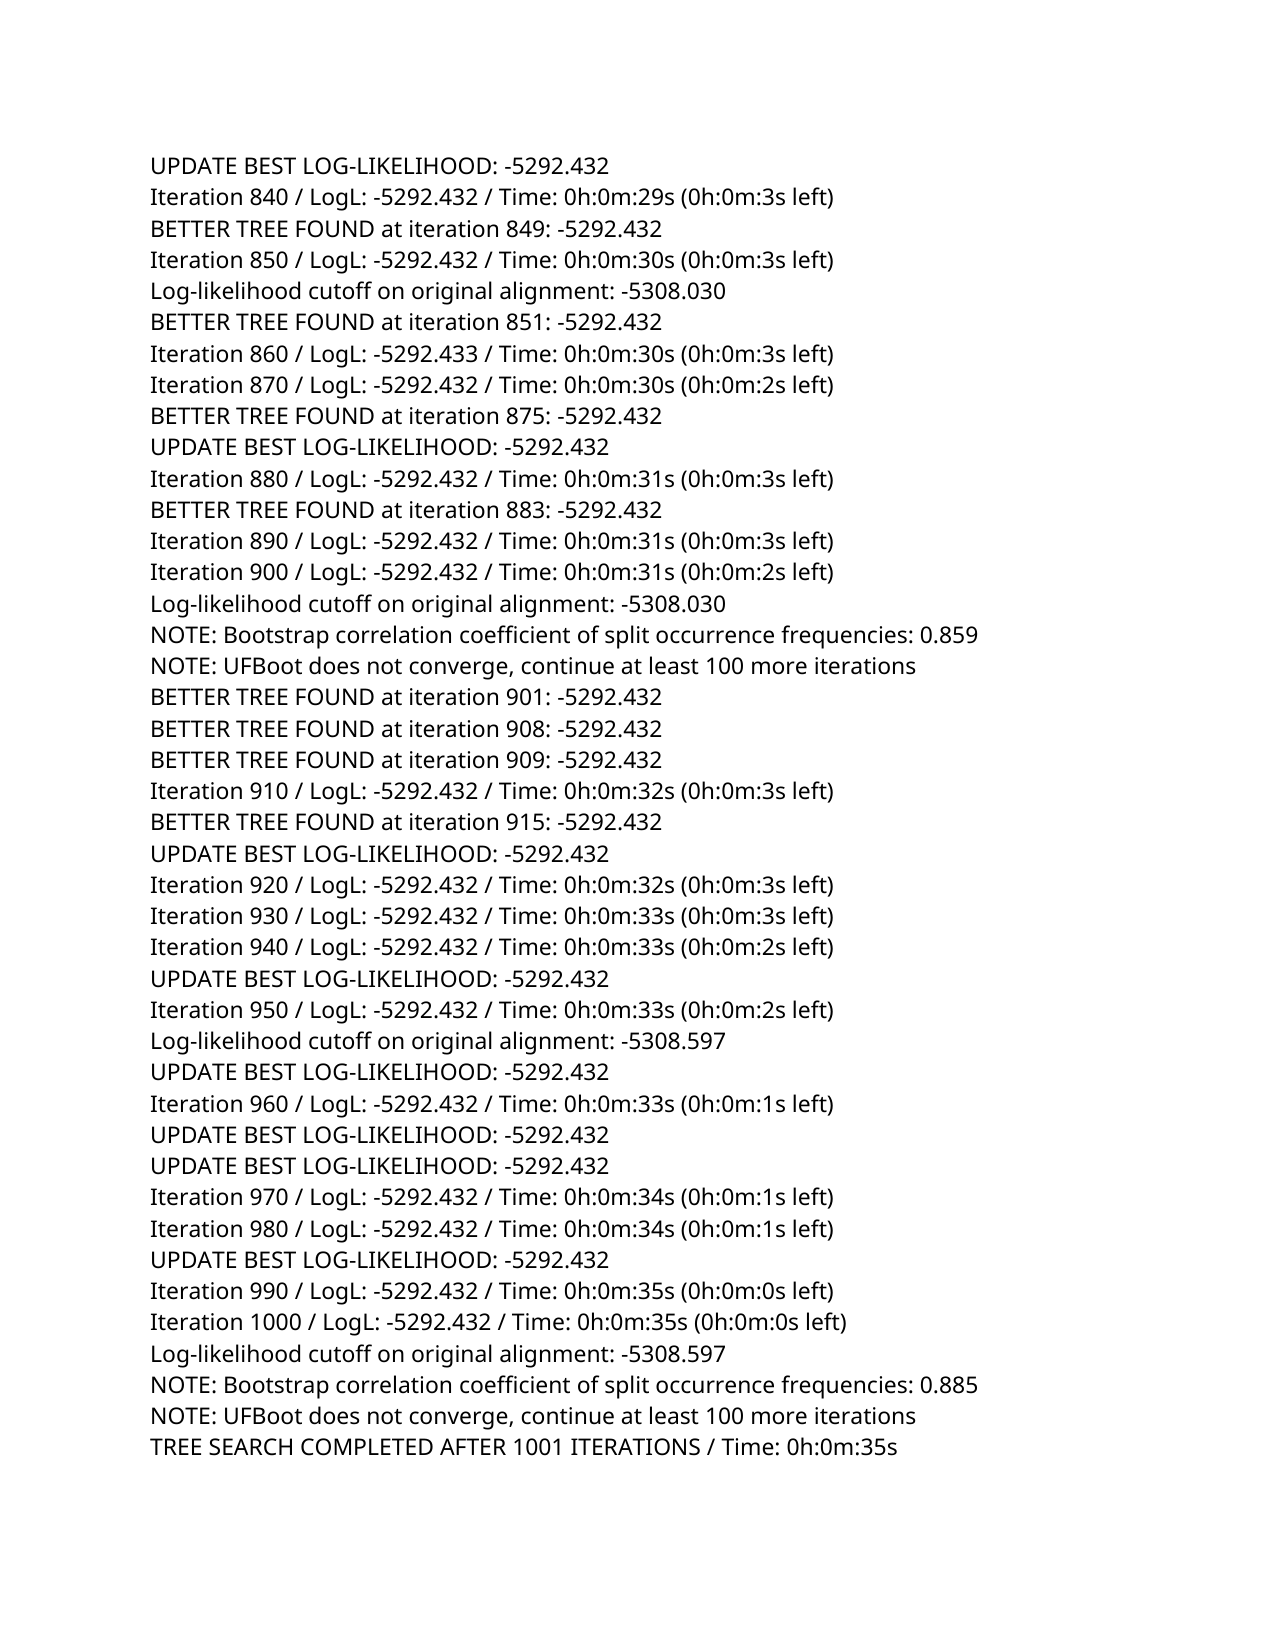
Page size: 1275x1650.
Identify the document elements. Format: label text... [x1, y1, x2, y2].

text Iteration 880 / LogL: -5292.432 / Time: 0h:0m:31s (0h:0m:3s left) [150, 462, 1125, 494]
text UPDATE BEST LOG-LIKELIHOOD: -5292.432 [150, 150, 1125, 181]
text UPDATE BEST LOG-LIKELIHOOD: -5292.432 [150, 1150, 1125, 1181]
text BETTER TREE FOUND at iteration 908: -5292.432 [150, 712, 1125, 744]
text Log-likelihood cutoff on original alignment: -5308.597 [150, 1025, 1125, 1056]
text NOTE: Bootstrap correlation coefficient of split occurrence frequencies: 0.885 [150, 1369, 1125, 1400]
text BETTER TREE FOUND at iteration 851: -5292.432 [150, 306, 1125, 337]
text UPDATE BEST LOG-LIKELIHOOD: -5292.432 [150, 962, 1125, 994]
text Iteration 990 / LogL: -5292.432 / Time: 0h:0m:35s (0h:0m:0s left) [150, 1275, 1125, 1306]
text UPDATE BEST LOG-LIKELIHOOD: -5292.432 [150, 431, 1125, 462]
text BETTER TREE FOUND at iteration 875: -5292.432 [150, 400, 1125, 431]
text BETTER TREE FOUND at iteration 849: -5292.432 [150, 212, 1125, 244]
text Iteration 940 / LogL: -5292.432 / Time: 0h:0m:33s (0h:0m:2s left) [150, 931, 1125, 962]
text Iteration 970 / LogL: -5292.432 / Time: 0h:0m:34s (0h:0m:1s left) [150, 1181, 1125, 1212]
text Iteration 850 / LogL: -5292.432 / Time: 0h:0m:30s (0h:0m:3s left) [150, 244, 1125, 275]
text Iteration 960 / LogL: -5292.432 / Time: 0h:0m:33s (0h:0m:1s left) [150, 1087, 1125, 1119]
text Iteration 920 / LogL: -5292.432 / Time: 0h:0m:32s (0h:0m:3s left) [150, 869, 1125, 900]
text UPDATE BEST LOG-LIKELIHOOD: -5292.432 [150, 837, 1125, 869]
text NOTE: UFBoot does not converge, continue at least 100 more iterations [150, 1400, 1125, 1431]
text BETTER TREE FOUND at iteration 901: -5292.432 [150, 681, 1125, 712]
text BETTER TREE FOUND at iteration 883: -5292.432 [150, 494, 1125, 525]
text UPDATE BEST LOG-LIKELIHOOD: -5292.432 [150, 1119, 1125, 1150]
text Iteration 930 / LogL: -5292.432 / Time: 0h:0m:33s (0h:0m:3s left) [150, 900, 1125, 931]
text Iteration 860 / LogL: -5292.433 / Time: 0h:0m:30s (0h:0m:3s left) [150, 337, 1125, 369]
text Iteration 950 / LogL: -5292.432 / Time: 0h:0m:33s (0h:0m:2s left) [150, 994, 1125, 1025]
text Iteration 980 / LogL: -5292.432 / Time: 0h:0m:34s (0h:0m:1s left) [150, 1212, 1125, 1244]
text Iteration 910 / LogL: -5292.432 / Time: 0h:0m:32s (0h:0m:3s left) [150, 775, 1125, 806]
text Iteration 1000 / LogL: -5292.432 / Time: 0h:0m:35s (0h:0m:0s left) [150, 1306, 1125, 1337]
text NOTE: UFBoot does not converge, continue at least 100 more iterations [150, 650, 1125, 681]
text UPDATE BEST LOG-LIKELIHOOD: -5292.432 [150, 1056, 1125, 1087]
text BETTER TREE FOUND at iteration 915: -5292.432 [150, 806, 1125, 837]
text Iteration 900 / LogL: -5292.432 / Time: 0h:0m:31s (0h:0m:2s left) [150, 556, 1125, 587]
text BETTER TREE FOUND at iteration 909: -5292.432 [150, 744, 1125, 775]
text Iteration 840 / LogL: -5292.432 / Time: 0h:0m:29s (0h:0m:3s left) [150, 181, 1125, 212]
text Log-likelihood cutoff on original alignment: -5308.030 [150, 587, 1125, 619]
text TREE SEARCH COMPLETED AFTER 1001 ITERATIONS / Time: 0h:0m:35s [150, 1431, 1125, 1462]
text UPDATE BEST LOG-LIKELIHOOD: -5292.432 [150, 1244, 1125, 1275]
text Log-likelihood cutoff on original alignment: -5308.597 [150, 1337, 1125, 1369]
text Iteration 870 / LogL: -5292.432 / Time: 0h:0m:30s (0h:0m:2s left) [150, 369, 1125, 400]
text Log-likelihood cutoff on original alignment: -5308.030 [150, 275, 1125, 306]
text Iteration 890 / LogL: -5292.432 / Time: 0h:0m:31s (0h:0m:3s left) [150, 525, 1125, 556]
text NOTE: Bootstrap correlation coefficient of split occurrence frequencies: 0.859 [150, 619, 1125, 650]
